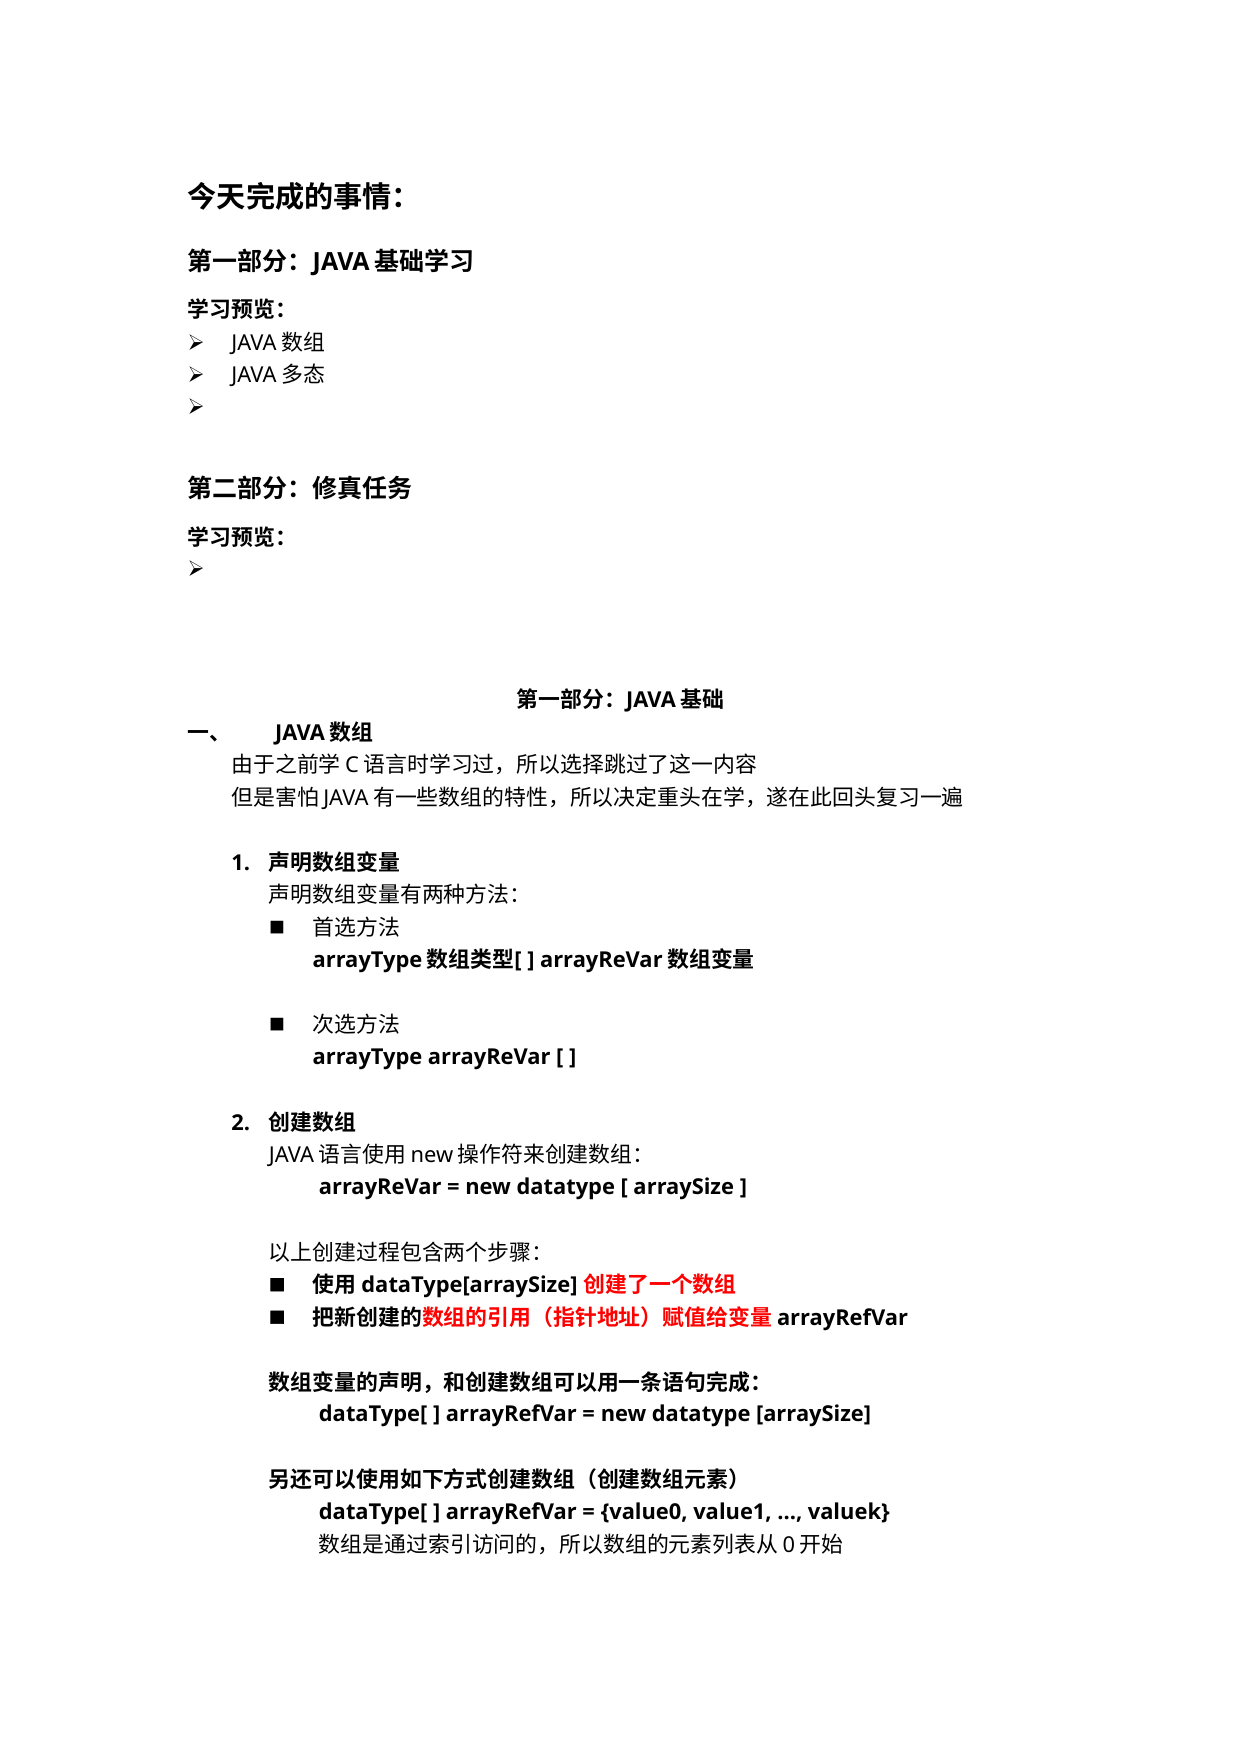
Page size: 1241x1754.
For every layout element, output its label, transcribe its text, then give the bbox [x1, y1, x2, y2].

list JAVA多态 [187, 357, 1053, 389]
list 创建数组 [231, 1104, 1053, 1137]
text 第一部分：JAVA基础 [187, 682, 1053, 714]
text 第一部分：JAVA基础学习 [187, 227, 1053, 292]
list 首选方法 [269, 909, 1053, 942]
list 声明数组变量有两种方法： [269, 877, 1053, 909]
list 以上创建过程包含两个步骤： [269, 1234, 1053, 1267]
list arrayType数组类型[ ] arrayReVar数组变量 [312, 942, 1053, 974]
list dataType[ ] arrayRefVar = {value0, value1, ..., valuek} [269, 1494, 1053, 1527]
list JAVA数组 [187, 324, 1053, 357]
list 把新创建的数组的引用（指针地址）赋值给变量 arrayRefVar [269, 1299, 1053, 1332]
list 使用 dataType[arraySize] 创建了一个数组 [269, 1267, 1053, 1299]
text 学习预览： [187, 519, 1053, 552]
list dataType[ ] arrayRefVar = new datatype [arraySize] [269, 1397, 1053, 1429]
list 另还可以使用如下方式创建数组（创建数组元素） [269, 1462, 1053, 1494]
list 数组变量的声明，和创建数组可以用一条语句完成： [269, 1364, 1053, 1397]
list arrayReVar = new datatype [ arraySize ] [312, 1169, 1053, 1202]
text 第二部分：修真任务 [187, 454, 1053, 519]
list JAVA数组 [187, 714, 1053, 747]
list 数组是通过索引访问的，所以数组的元素列表从0开始 [269, 1527, 1053, 1559]
text 学习预览： [187, 292, 1053, 324]
list 由于之前学C语言时学习过，所以选择跳过了这一内容 [231, 747, 1053, 779]
list 声明数组变量 [231, 844, 1053, 877]
text 今天完成的事情： [187, 162, 1053, 227]
list JAVA语言使用new操作符来创建数组： [269, 1137, 1053, 1169]
list arrayType arrayReVar [ ] [312, 1039, 1053, 1072]
list 次选方法 [269, 1007, 1053, 1039]
list 但是害怕JAVA有一些数组的特性，所以决定重头在学，遂在此回头复习一遍 [231, 779, 1053, 812]
